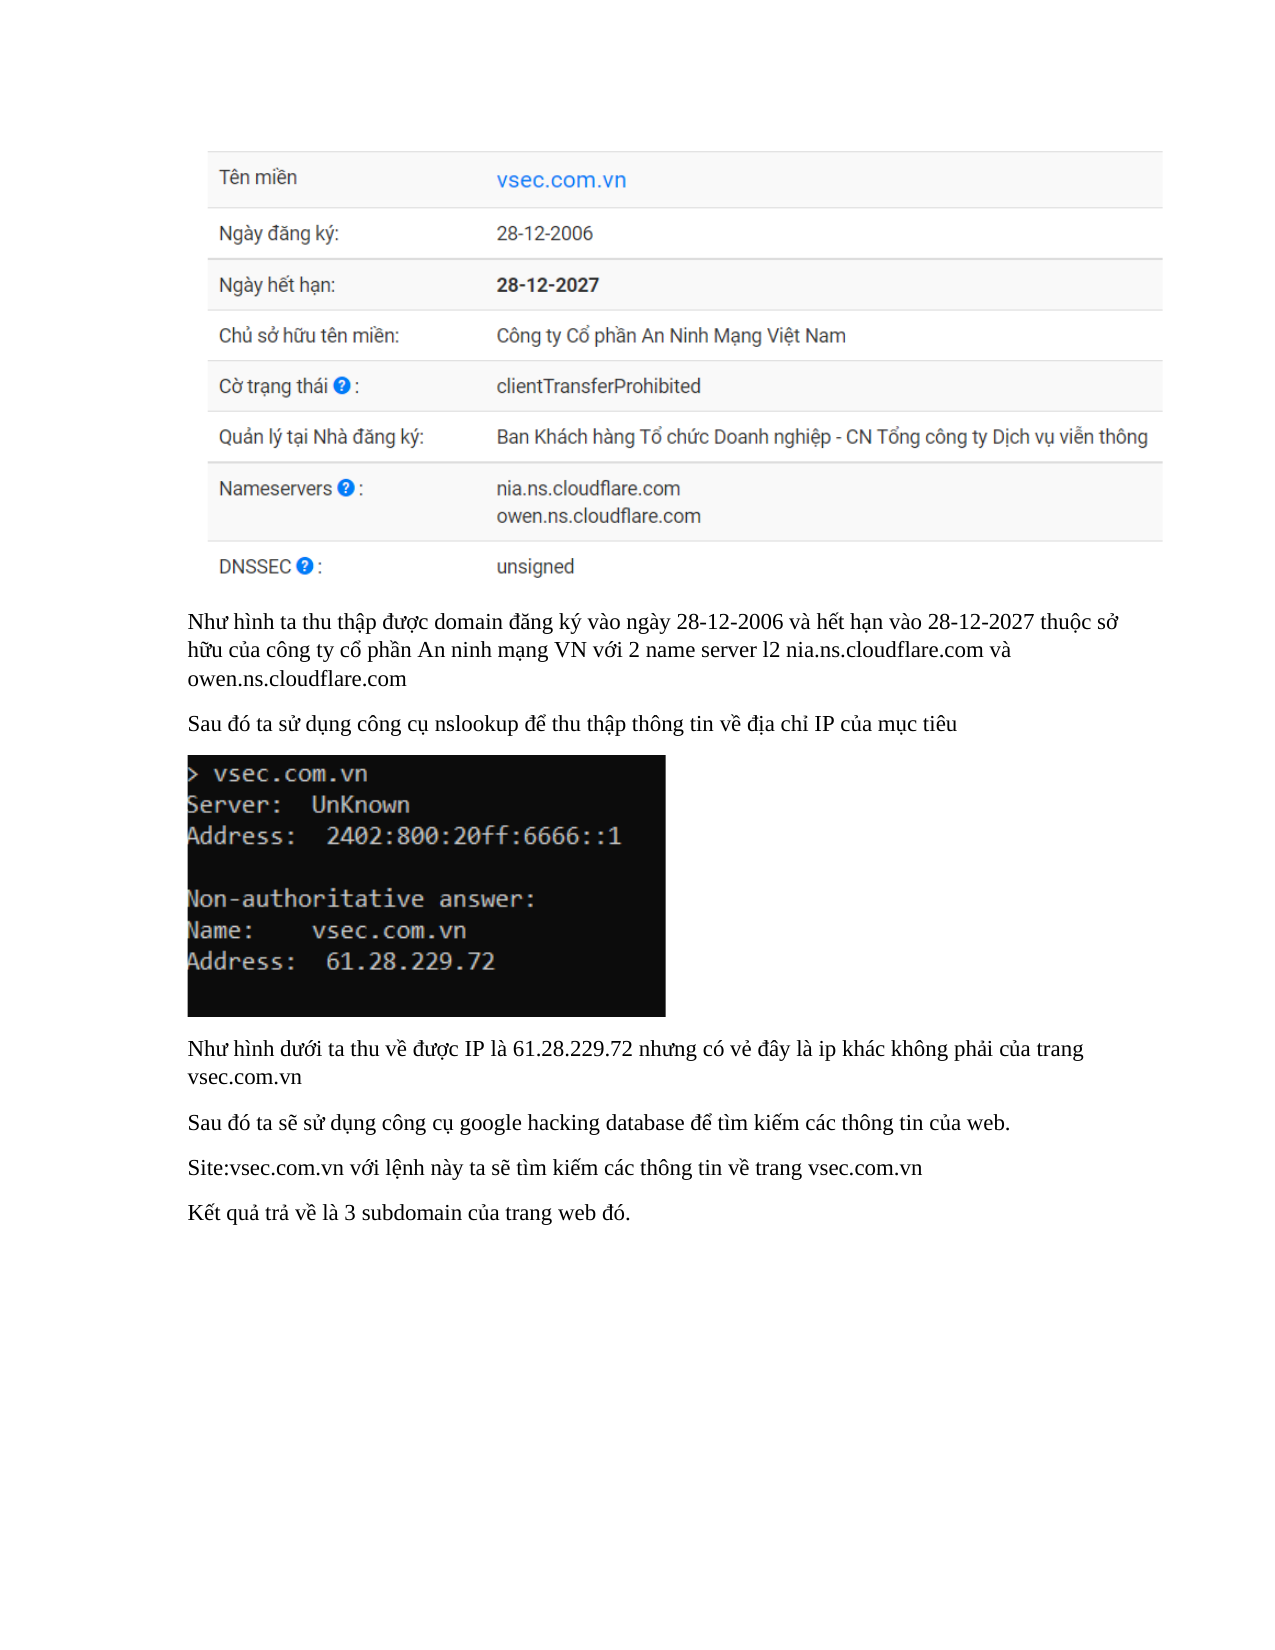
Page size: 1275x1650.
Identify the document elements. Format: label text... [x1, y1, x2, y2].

picture [187, 755, 666, 1017]
text Sau đó ta sẽ sử dụng công cụ google hacking database để tìm kiếm các thông tin của web. [187, 1108, 1125, 1135]
text Như hình ta thu thập được domain đăng ký vào ngày 28-12-2006 và hết hạn vào 28-12-2027 thuộc sở hữu của công ty cổ phần An ninh mạng VN với 2 name server l2 nia.ns.cloudflare.com và owen.ns.cloudflare.com [187, 608, 1125, 691]
picture [187, 150, 1163, 590]
text Site:vsec.com.vn với lệnh này ta sẽ tìm kiếm các thông tin về trang vsec.com.vn [187, 1154, 1125, 1180]
text Như hình dưới ta thu về được IP là 61.28.229.72 nhưng có vẻ đây là ip khác không phải của trang vsec.com.vn [187, 1035, 1125, 1090]
text Sau đó ta sử dụng công cụ nslookup để thu thập thông tin về địa chỉ IP của mục tiêu [187, 710, 1125, 736]
text Kết quả trả về là 3 subdomain của trang web đó. [187, 1199, 1125, 1225]
